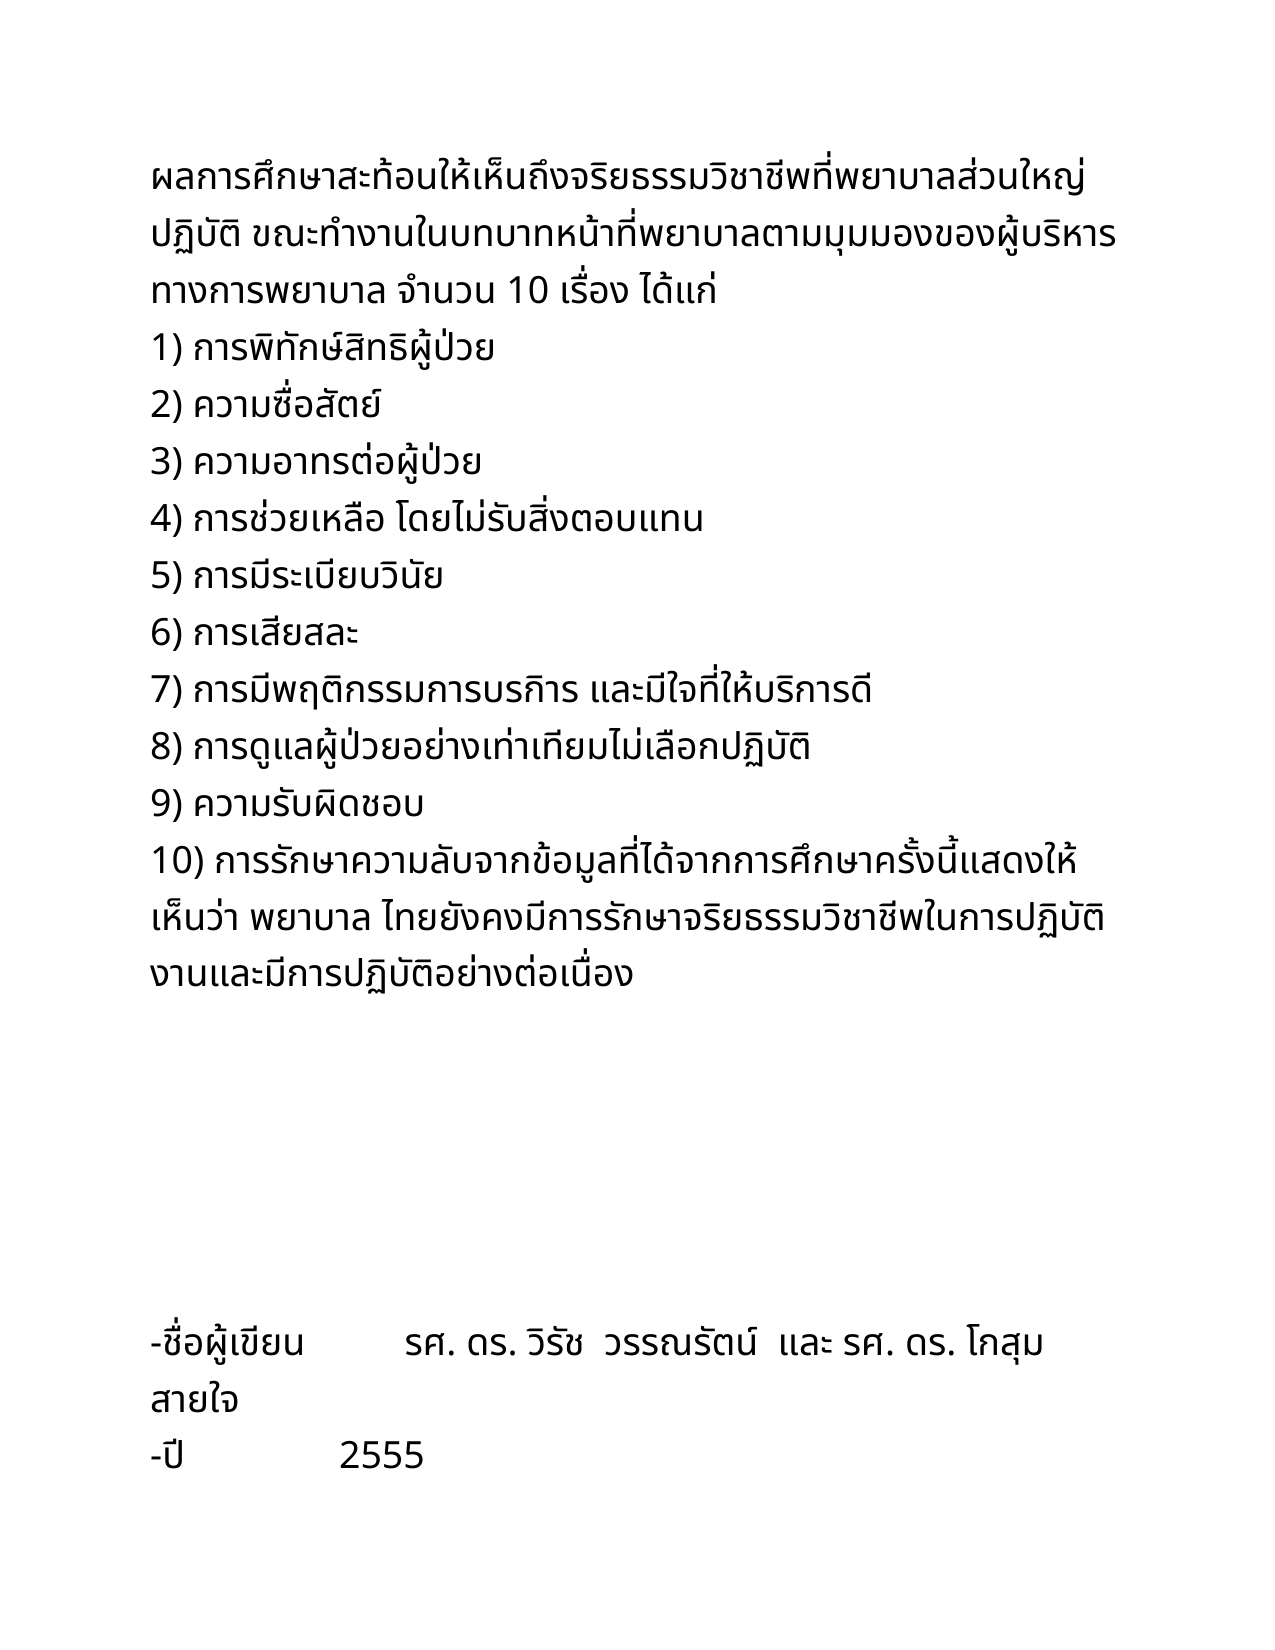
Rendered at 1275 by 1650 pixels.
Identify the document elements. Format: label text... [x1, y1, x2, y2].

text 10) การรักษาความลับจากข้อมูลที่ได้จากการศึกษาครั้งนี้แสดงให้เห็นว่า พยาบาล ไทยยังคงมีการรักษาจริยธรรมวิชาชีพในการปฏิบัติงานและมีการปฏิบัติอย่างต่อเนื่อง [150, 833, 1125, 1003]
text 9) ความรับผิดชอบ [150, 776, 1125, 833]
text -ปี 2555 [150, 1429, 1125, 1486]
text 1) การพิทักษ์สิทธิผู้ป่วย [150, 320, 1125, 377]
text 7) การมีพฤติกรรมการบรกิาร และมีใจที่ให้บริการดี [150, 662, 1125, 719]
text 2) ความซื่อสัตย์ [150, 377, 1125, 434]
text 4) การช่วยเหลือ โดยไม่รับสิ่งตอบแทน [150, 491, 1125, 548]
text -ชื่อผู้เขียน รศ. ดร. วิรัช วรรณรัตน์ และ รศ. ดร. โกสุม สายใจ [150, 1315, 1125, 1429]
text ผลการศึกษาสะท้อนให้เห็นถึงจริยธรรมวิชาชีพที่พยาบาลส่วนใหญ่ปฏิบัติ ขณะทำงานในบทบาทหน้าที่พยาบาลตามมุมมองของผู้บริหารทางการพยาบาล จำนวน 10 เรื่อง ได้แก่ [150, 150, 1125, 320]
text 5) การมีระเบียบวินัย [150, 548, 1125, 605]
text 6) การเสียสละ [150, 605, 1125, 662]
text 8) การดูแลผู้ป่วยอย่างเท่าเทียมไม่เลือกปฏิบัติ [150, 719, 1125, 776]
text 3) ความอาทรต่อผู้ป่วย [150, 434, 1125, 491]
